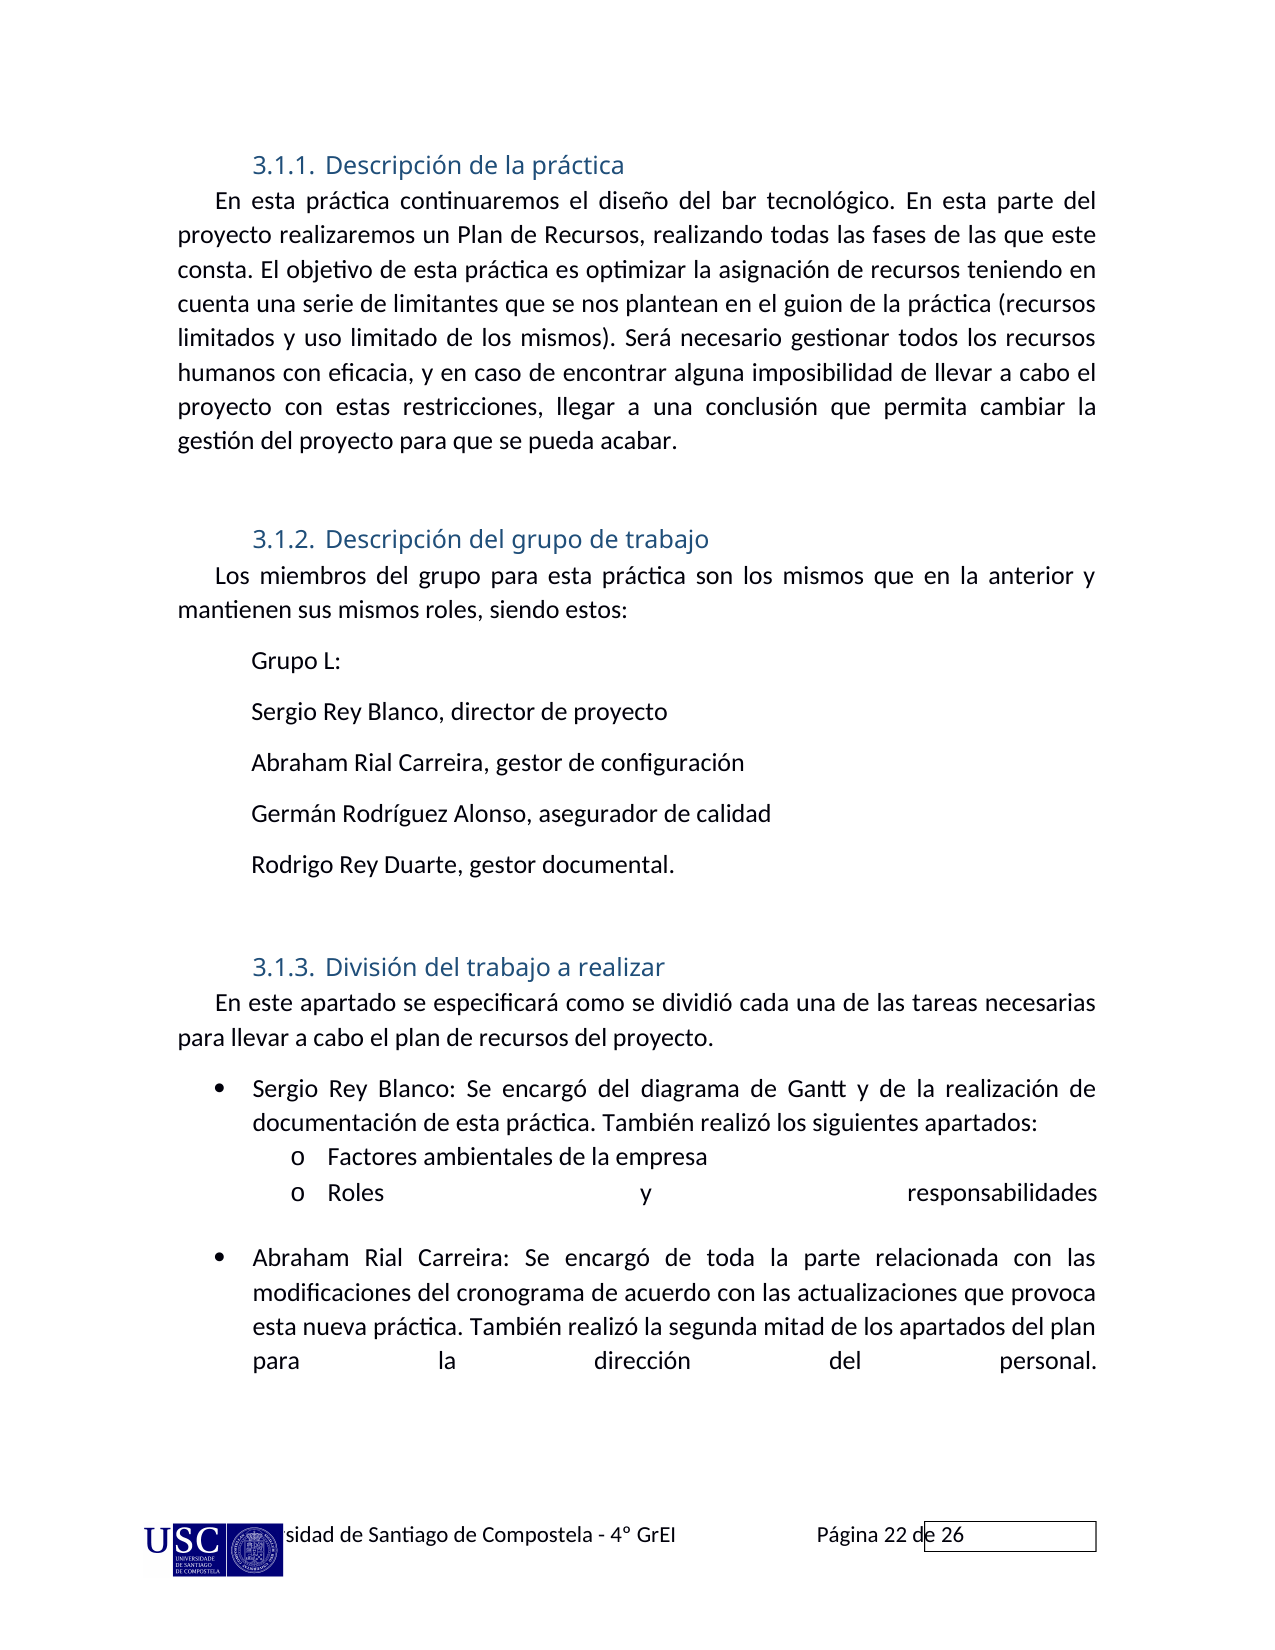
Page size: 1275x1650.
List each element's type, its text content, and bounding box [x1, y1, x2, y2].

text Abraham Rial Carreira, gestor de configuración [177, 746, 1098, 778]
list Roles y responsabilidades [290, 1176, 1098, 1239]
text En esta práctica continuaremos el diseño del bar tecnológico. En esta parte del proyecto realizaremos un Plan de Recursos, realizando todas las fases de las que este consta. El objetivo de esta práctica es optimizar la asignación de recursos teniendo en cuenta una serie de limitantes que se nos plantean en el guion de la práctica (recursos limitados y uso limitado de los mismos). Será necesario gestionar todos los recursos humanos con eficacia, y en caso de encontrar alguna imposibilidad de llevar a cabo el proyecto con estas restricciones, llegar a una conclusión que permita cambiar la gestión del proyecto para que se pueda acabar. [177, 184, 1098, 456]
text Germán Rodríguez Alonso, asegurador de calidad [177, 797, 1098, 829]
text Rodrigo Rey Duarte, gestor documental. [177, 848, 1098, 879]
subtitle Descripción de la práctica [252, 148, 1098, 182]
picture [142, 1522, 285, 1578]
text Sergio Rey Blanco, director de proyecto [177, 695, 1098, 727]
text Los miembros del grupo para esta práctica son los mismos que en la anterior y mantienen sus mismos roles, siendo estos: [177, 559, 1098, 625]
list Factores ambientales de la empresa [290, 1140, 1098, 1173]
list Abraham Rial Carreira: Se encargó de toda la parte relacionada con las modificaciones del cronograma de acuerdo con las actualizaciones que provoca esta nueva práctica. También realizó la segunda mitad de los apartados del plan para la dirección del personal. [215, 1241, 1098, 1406]
text En este apartado se especificará como se dividió cada una de las tareas necesarias para llevar a cabo el plan de recursos del proyecto. [177, 986, 1098, 1052]
list Sergio Rey Blanco: Se encargó del diagrama de Gantt y de la realización de documentación de esta práctica. También realizó los siguientes apartados: [215, 1072, 1098, 1138]
subtitle División del trabajo a realizar [252, 950, 1098, 984]
text Grupo L: [177, 644, 1098, 676]
subtitle Descripción del grupo de trabajo [252, 522, 1098, 556]
picture [924, 1521, 1098, 1553]
